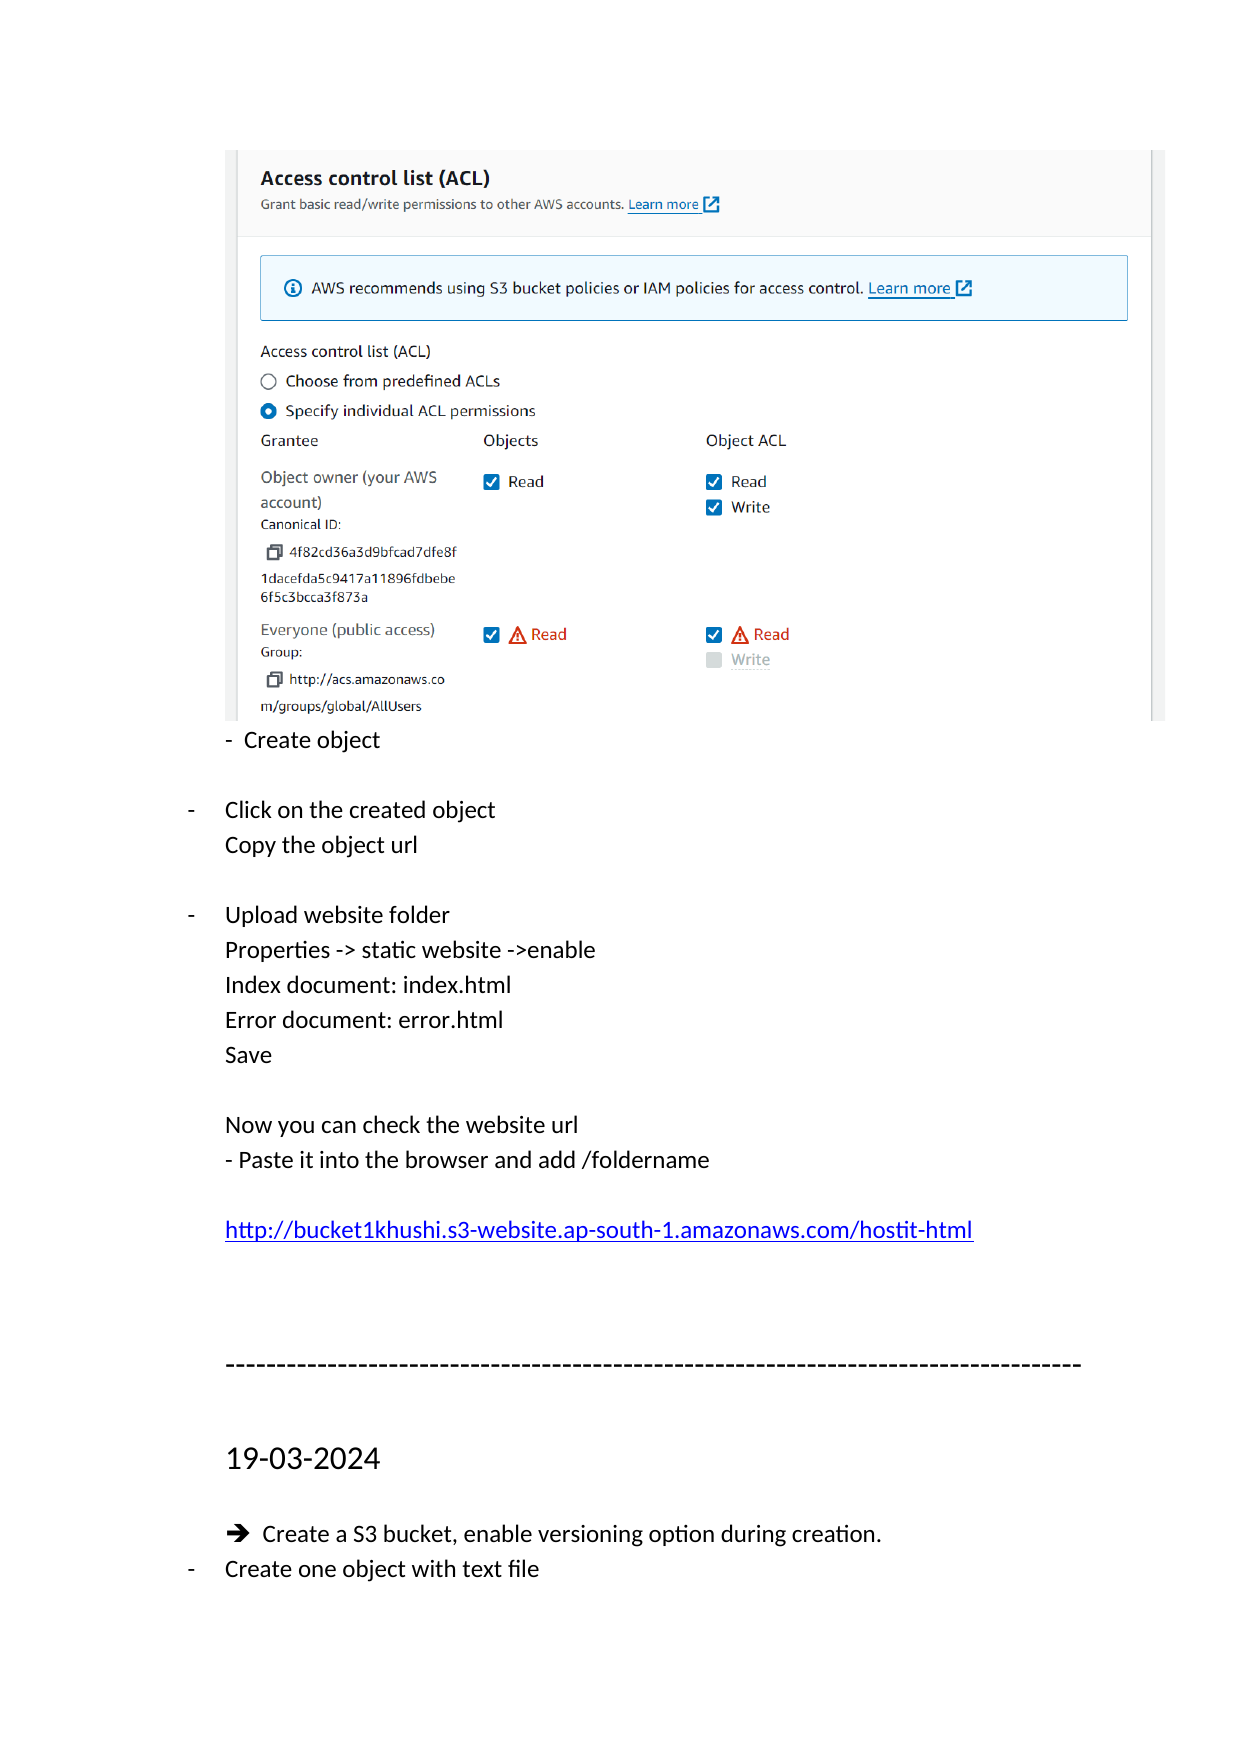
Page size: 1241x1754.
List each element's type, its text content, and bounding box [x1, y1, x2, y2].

list - Paste it into the browser and add /foldername [225, 1145, 1090, 1175]
list Create a S3 bucket, enable versioning option during creation. [225, 1518, 1090, 1549]
list Error document: error.html [225, 1005, 1090, 1035]
list ------------------------------------------------------------------------------------ [225, 1343, 1090, 1384]
list Properties -> static website ->enable [225, 935, 1090, 965]
list 19-03-2024 [225, 1437, 1090, 1477]
list http://bucket1khushi.s3-website.ap-south-1.amazonaws.com/hostit-html [225, 1215, 1090, 1245]
list Create one object with text file [187, 1553, 1090, 1584]
list Save [225, 1040, 1090, 1070]
list Copy the object url [225, 830, 1090, 860]
list - Create object [225, 725, 1090, 755]
picture [225, 150, 1166, 721]
list Index document: index.html [225, 970, 1090, 1000]
list Upload website folder [187, 900, 1090, 930]
list Now you can check the website url [225, 1110, 1090, 1140]
list Click on the created object [187, 795, 1090, 825]
